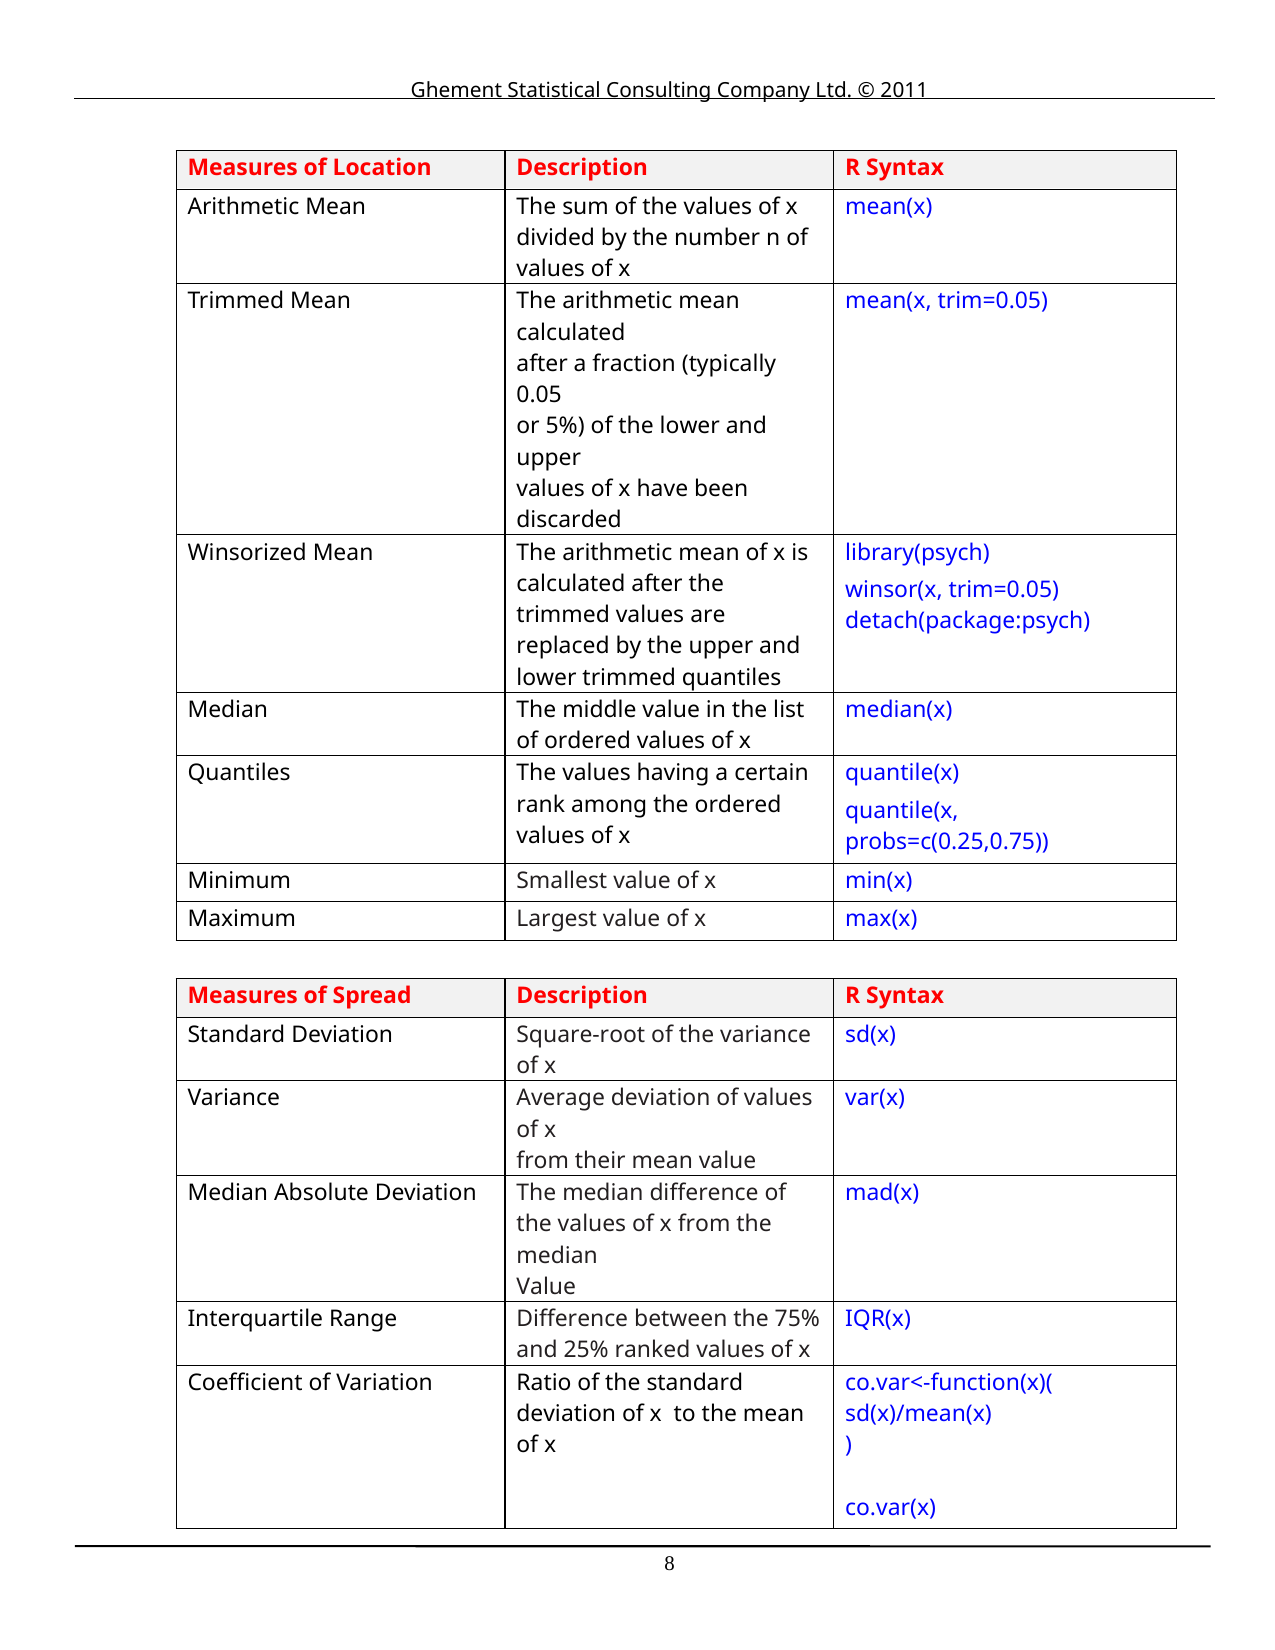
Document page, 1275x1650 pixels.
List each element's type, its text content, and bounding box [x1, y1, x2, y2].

table_cell Largest value of x [506, 902, 833, 939]
table_cell Smallest value of x [506, 864, 833, 901]
table_cell Maximum [177, 902, 504, 939]
table_cell mean(x) [834, 190, 1176, 283]
table_cell Median [177, 693, 504, 755]
table_cell sd(x) [834, 1018, 1176, 1080]
table_cell Square-root of the variance of x [506, 1018, 833, 1080]
table_cell co.var<-function(x)( sd(x)/mean(x) ) co.var(x) [834, 1366, 1176, 1528]
table_cell Winsorized Mean [177, 535, 504, 692]
table_header R Syntax [834, 979, 1176, 1017]
table_cell IQR(x) [834, 1302, 1176, 1364]
table_cell Coefficient of Variation [177, 1366, 504, 1528]
table_cell The arithmetic mean calculated after a fraction (typically 0.05 or 5%) of the lower and upper values of x have been discarded [506, 284, 833, 534]
table_cell Minimum [177, 864, 504, 901]
table_cell Difference between the 75% and 25% ranked values of x [506, 1302, 833, 1364]
table_cell library(psych) winsor(x, trim=0.05) detach(package:psych) [834, 535, 1176, 692]
table_cell Variance [177, 1081, 504, 1175]
table_header Measures of Location [177, 151, 504, 188]
table_cell mad(x) [834, 1176, 1176, 1301]
table_cell The arithmetic mean of x is calculated after the trimmed values are replaced by the upper and lower trimmed quantiles [506, 535, 833, 692]
table_cell Median Absolute Deviation [177, 1176, 504, 1301]
table_cell median(x) [834, 693, 1176, 755]
table_cell Trimmed Mean [177, 284, 504, 534]
table_header Description [506, 151, 833, 188]
table_cell Arithmetic Mean [177, 190, 504, 283]
table_cell Quantiles [177, 756, 504, 862]
table_header Description [506, 979, 833, 1017]
table_cell Interquartile Range [177, 1302, 504, 1364]
table_cell The values having a certain rank among the ordered values of x [506, 756, 833, 862]
table_cell The median difference of the values of x from the median Value [506, 1176, 833, 1301]
table_cell Ratio of the standard deviation of x to the mean of x [506, 1366, 833, 1528]
table_header Measures of Spread [177, 979, 504, 1017]
table_cell mean(x, trim=0.05) [834, 284, 1176, 534]
table_cell max(x) [834, 902, 1176, 939]
table_cell The sum of the values of x divided by the number n of values of x [506, 190, 833, 283]
table_cell min(x) [834, 864, 1176, 901]
table_cell Average deviation of values of x from their mean value [506, 1081, 833, 1175]
table_cell quantile(x) quantile(x, probs=c(0.25,0.75)) [834, 756, 1176, 862]
table_cell The middle value in the list of ordered values of x [506, 693, 833, 755]
table_header R Syntax [834, 151, 1176, 188]
table_cell Standard Deviation [177, 1018, 504, 1080]
table_cell var(x) [834, 1081, 1176, 1175]
